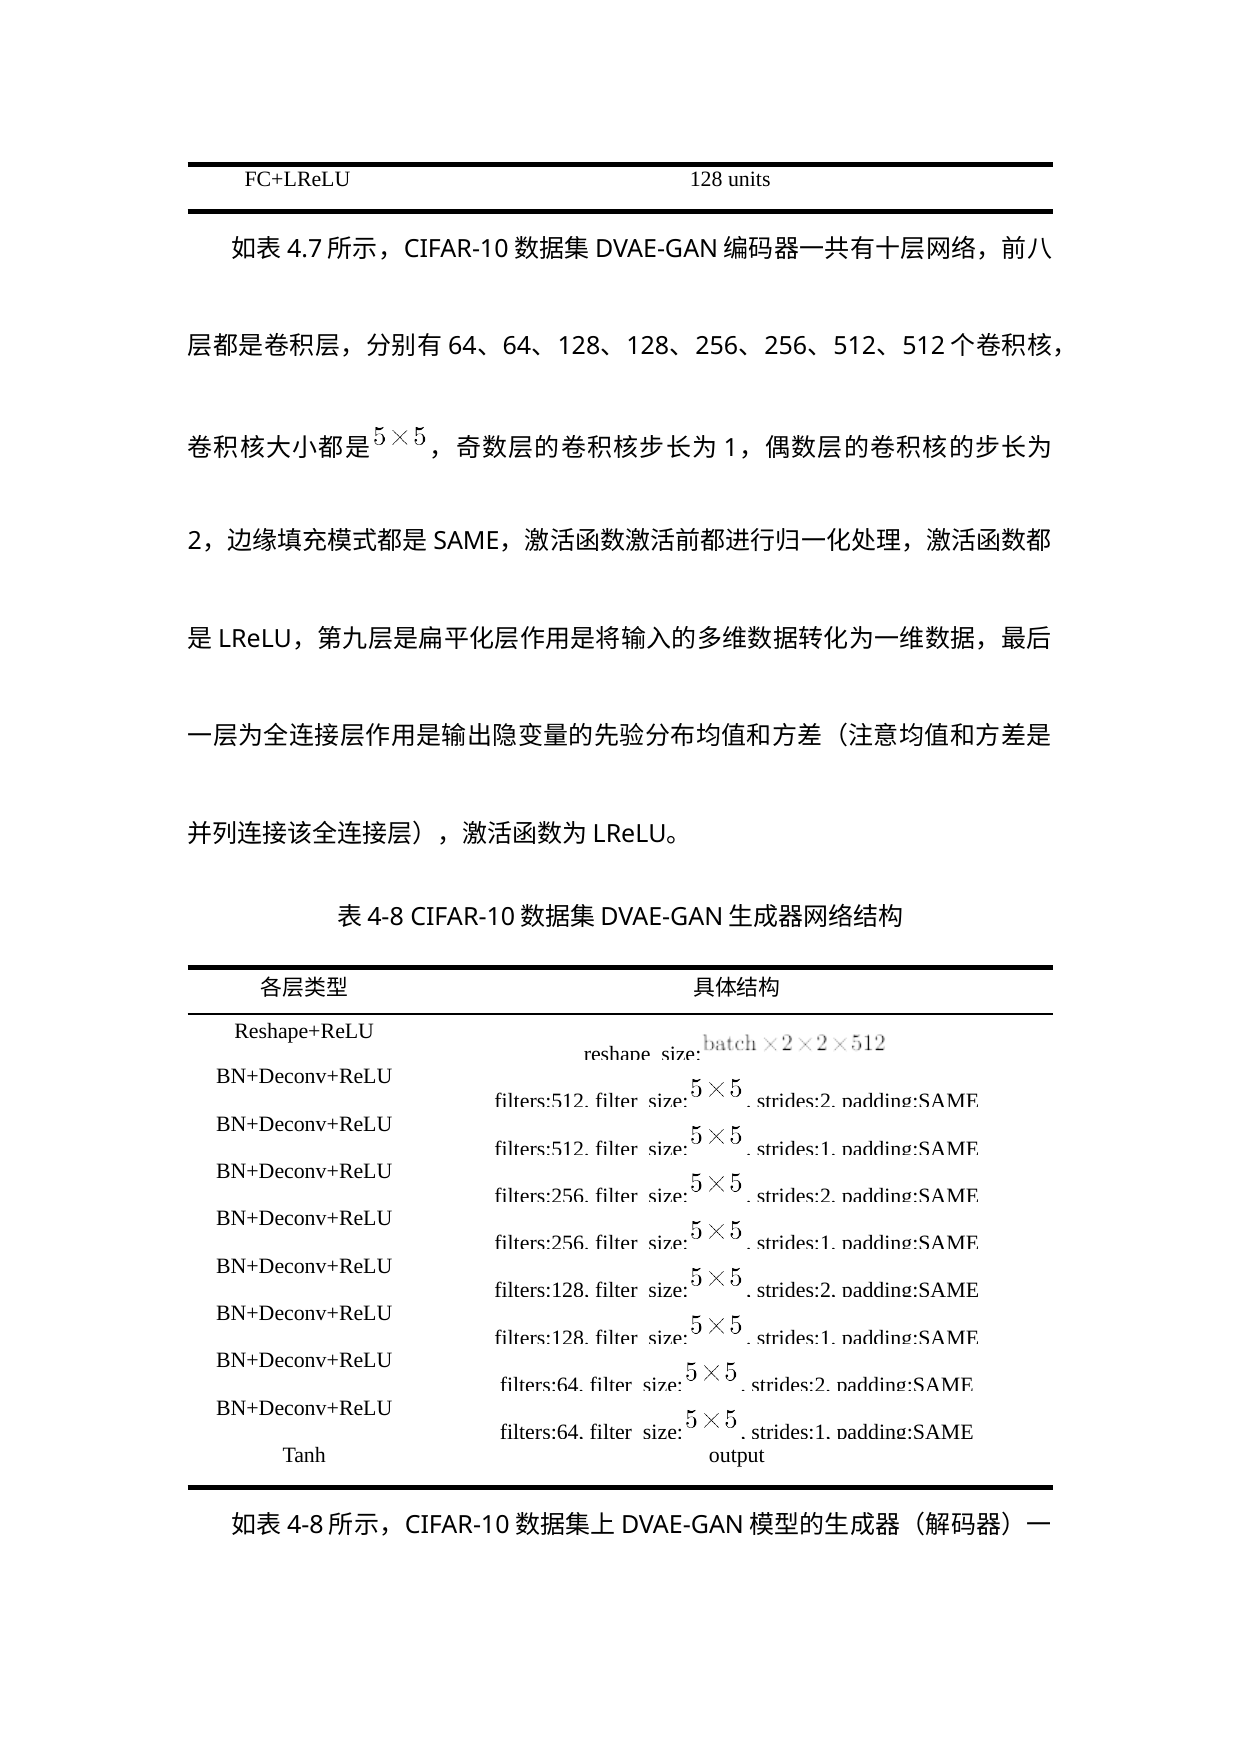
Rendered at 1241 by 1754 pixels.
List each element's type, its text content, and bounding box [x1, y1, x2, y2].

table_cell BN+Deconv+ReLU [188, 1344, 421, 1391]
table_cell filters:128, filter_size:, strides:1, padding:SAME [421, 1296, 1053, 1343]
table_cell filters:256, filter_size:, strides:1, padding:SAME [421, 1202, 1053, 1249]
table_header 具体结构 [421, 970, 1053, 1012]
table_cell filters:512, filter_size:, strides:1, padding:SAME [421, 1107, 1053, 1154]
table_cell BN+Deconv+ReLU [188, 1107, 421, 1154]
table_header 各层类型 [188, 970, 421, 1012]
table_cell reshape_size: [421, 1015, 1053, 1060]
table_cell BN+Deconv+ReLU [188, 1249, 421, 1296]
table_cell output [421, 1438, 1053, 1485]
table_cell Reshape+ReLU [188, 1015, 421, 1060]
text 表4-8 CIFAR-10数据集DVAE-GAN生成器网络结构 [187, 882, 1053, 947]
table_cell BN+Deconv+ReLU [188, 1202, 421, 1249]
table_cell filters:64, filter_size:, strides:2, padding:SAME [421, 1344, 1053, 1391]
table_cell FC+LReLU [188, 167, 407, 209]
table_cell Tanh [188, 1438, 421, 1485]
table_cell BN+Deconv+ReLU [188, 1154, 421, 1202]
table_cell filters:128, filter_size:, strides:2, padding:SAME [421, 1249, 1053, 1296]
table_cell BN+Deconv+ReLU [188, 1296, 421, 1343]
table_cell 128 units [407, 167, 1053, 209]
table_cell BN+Deconv+ReLU [188, 1060, 421, 1107]
table_cell filters:64, filter_size:, strides:1, padding:SAME [421, 1391, 1053, 1438]
table_cell filters:512, filter_size:, strides:2, padding:SAME [421, 1060, 1053, 1107]
table_cell filters:256, filter_size:, strides:2, padding:SAME [421, 1154, 1053, 1202]
table_cell BN+Deconv+ReLU [188, 1391, 421, 1438]
text 如表4.7所示，CIFAR-10数据集DVAE-GAN编码器一共有十层网络，前八层都是卷积层，分别有64、64、128、128、256、256、512、512个卷积核，卷积核大小都是，奇数层的卷积核步长为1，偶数层的卷积核的步长为2，边缘填充模式都是SAME，激活函数激活前都进行归一化处理，激活函数都是LReLU，第九层是扁平化层作用是将输入的多维数据转化为一维数据，最后一层为全连接层作用是输出隐变量的先验分布均值和方差（注意均值和方差是并列连接该全连接层），激活函数为LReLU。 [187, 214, 1053, 864]
